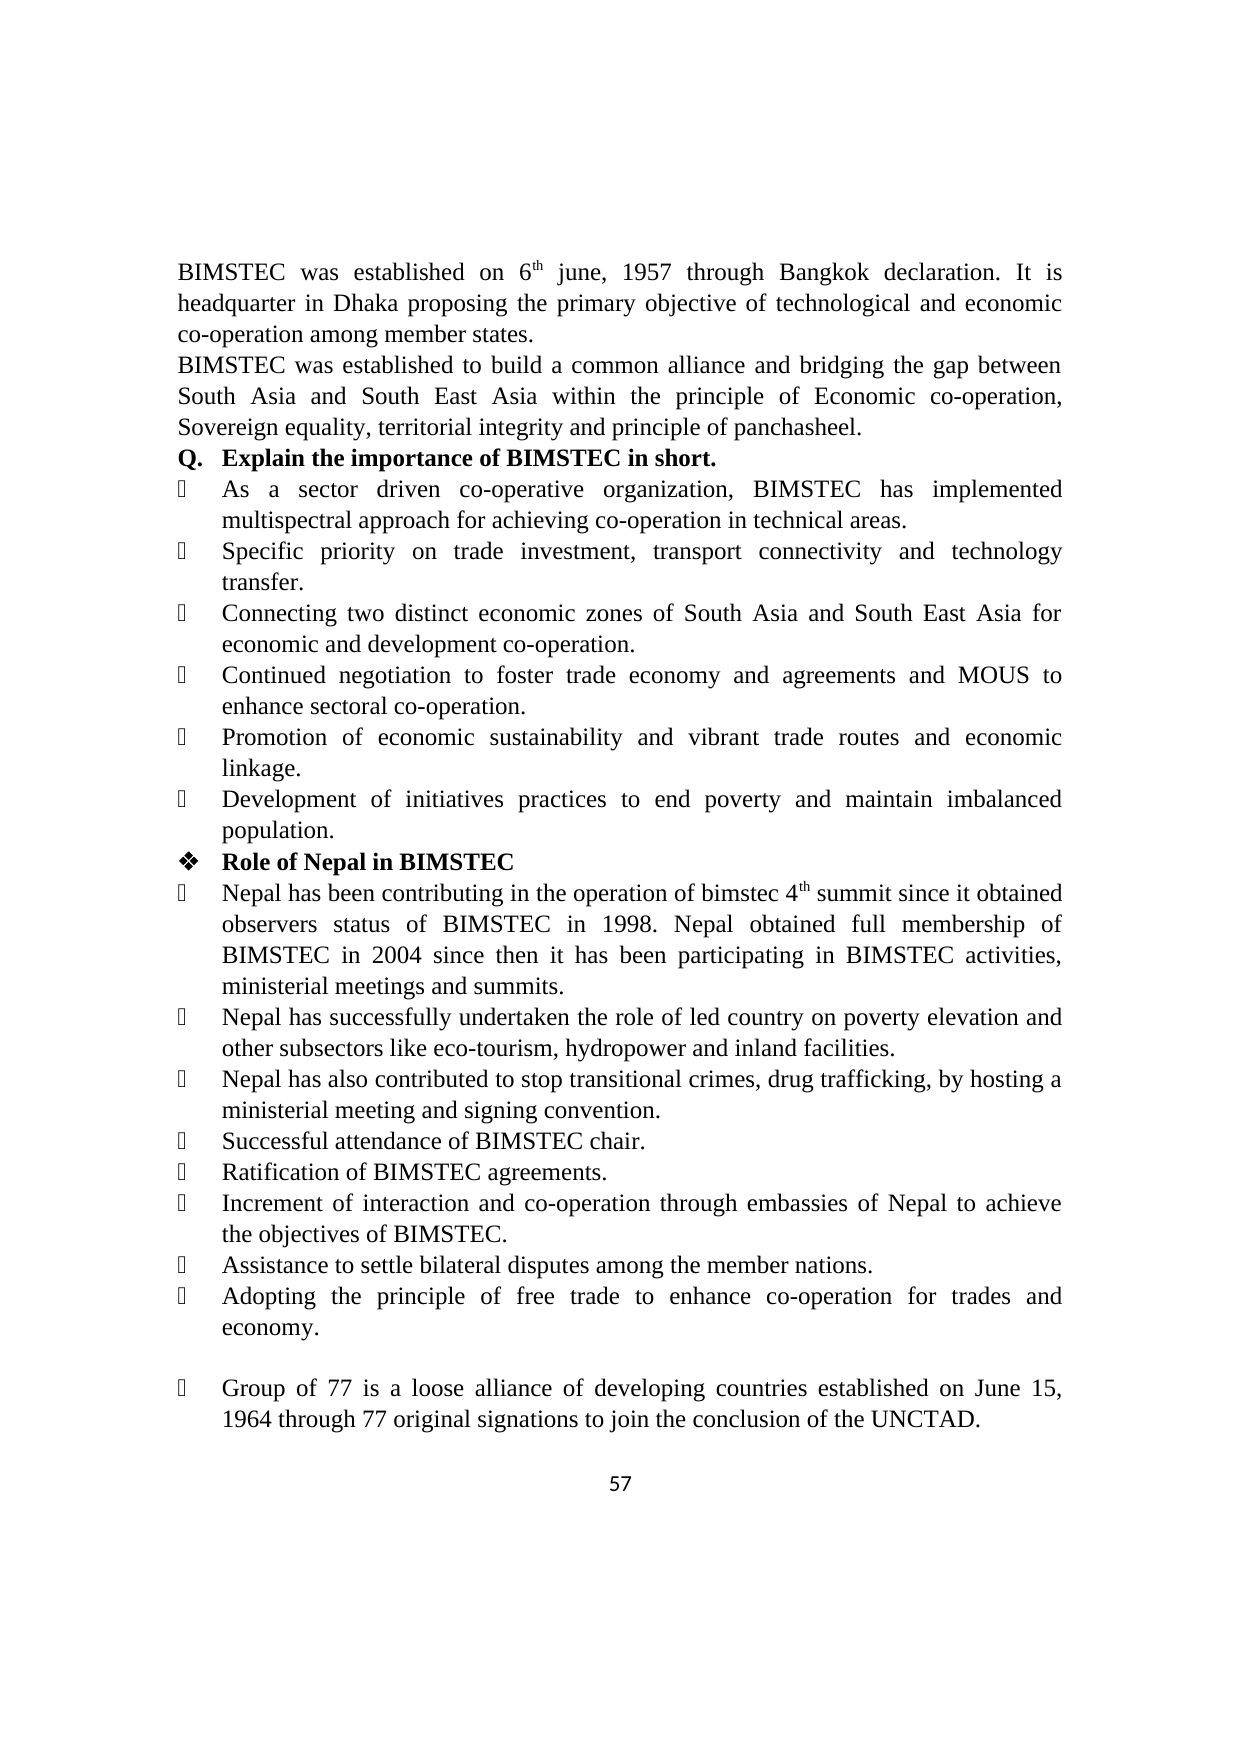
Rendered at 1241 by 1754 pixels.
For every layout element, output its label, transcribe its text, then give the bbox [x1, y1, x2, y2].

list Promotion of economic sustainability and vibrant trade routes and economic linkage. [177, 722, 1063, 782]
list Specific priority on trade investment, transport connectivity and technology transfer. [177, 536, 1063, 596]
list Assistance to settle bilateral disputes among the member nations. [177, 1250, 1063, 1279]
list BIMSTEC was established on 6th june, 1957 through Bangkok declaration. It is headquarter in Dhaka proposing the primary objective of technological and economic co-operation among member states. [177, 257, 1063, 348]
list Nepal has also contributed to stop transitional crimes, drug trafficking, by hosting a ministerial meeting and signing convention. [177, 1064, 1063, 1124]
list As a sector driven co-operative organization, BIMSTEC has implemented multispectral approach for achieving co-operation in technical areas. [177, 474, 1063, 534]
list Successful attendance of BIMSTEC chair. [177, 1126, 1063, 1155]
list Adopting the principle of free trade to enhance co-operation for trades and economy. [177, 1281, 1063, 1341]
list BIMSTEC was established to build a common alliance and bridging the gap between South Asia and South East Asia within the principle of Economic co-operation, Sovereign equality, territorial integrity and principle of panchasheel. [177, 350, 1063, 441]
list Development of initiatives practices to end poverty and maintain imbalanced population. [177, 784, 1063, 844]
list Ratification of BIMSTEC agreements. [177, 1157, 1063, 1186]
list Connecting two distinct economic zones of South Asia and South East Asia for economic and development co-operation. [177, 598, 1063, 658]
list Continued negotiation to foster trade economy and agreements and MOUS to enhance sectoral co-operation. [177, 660, 1063, 720]
list Nepal has successfully undertaken the role of led country on poverty elevation and other subsectors like eco-tourism, hydropower and inland facilities. [177, 1002, 1063, 1062]
list Nepal has been contributing in the operation of bimstec 4th summit since it obtained observers status of BIMSTEC in 1998. Nepal obtained full membership of BIMSTEC in 2004 since then it has been participating in BIMSTEC activities, ministerial meetings and summits. [177, 878, 1063, 999]
list Increment of interaction and co-operation through embassies of Nepal to achieve the objectives of BIMSTEC. [177, 1188, 1063, 1248]
list Group of 77 is a loose alliance of developing countries established on June 15, 1964 through 77 original signations to join the conclusion of the UNCTAD. [177, 1373, 1063, 1433]
list Role of Nepal in BIMSTEC [177, 847, 1063, 875]
list Q. Explain the importance of BIMSTEC in short. [177, 443, 1063, 472]
